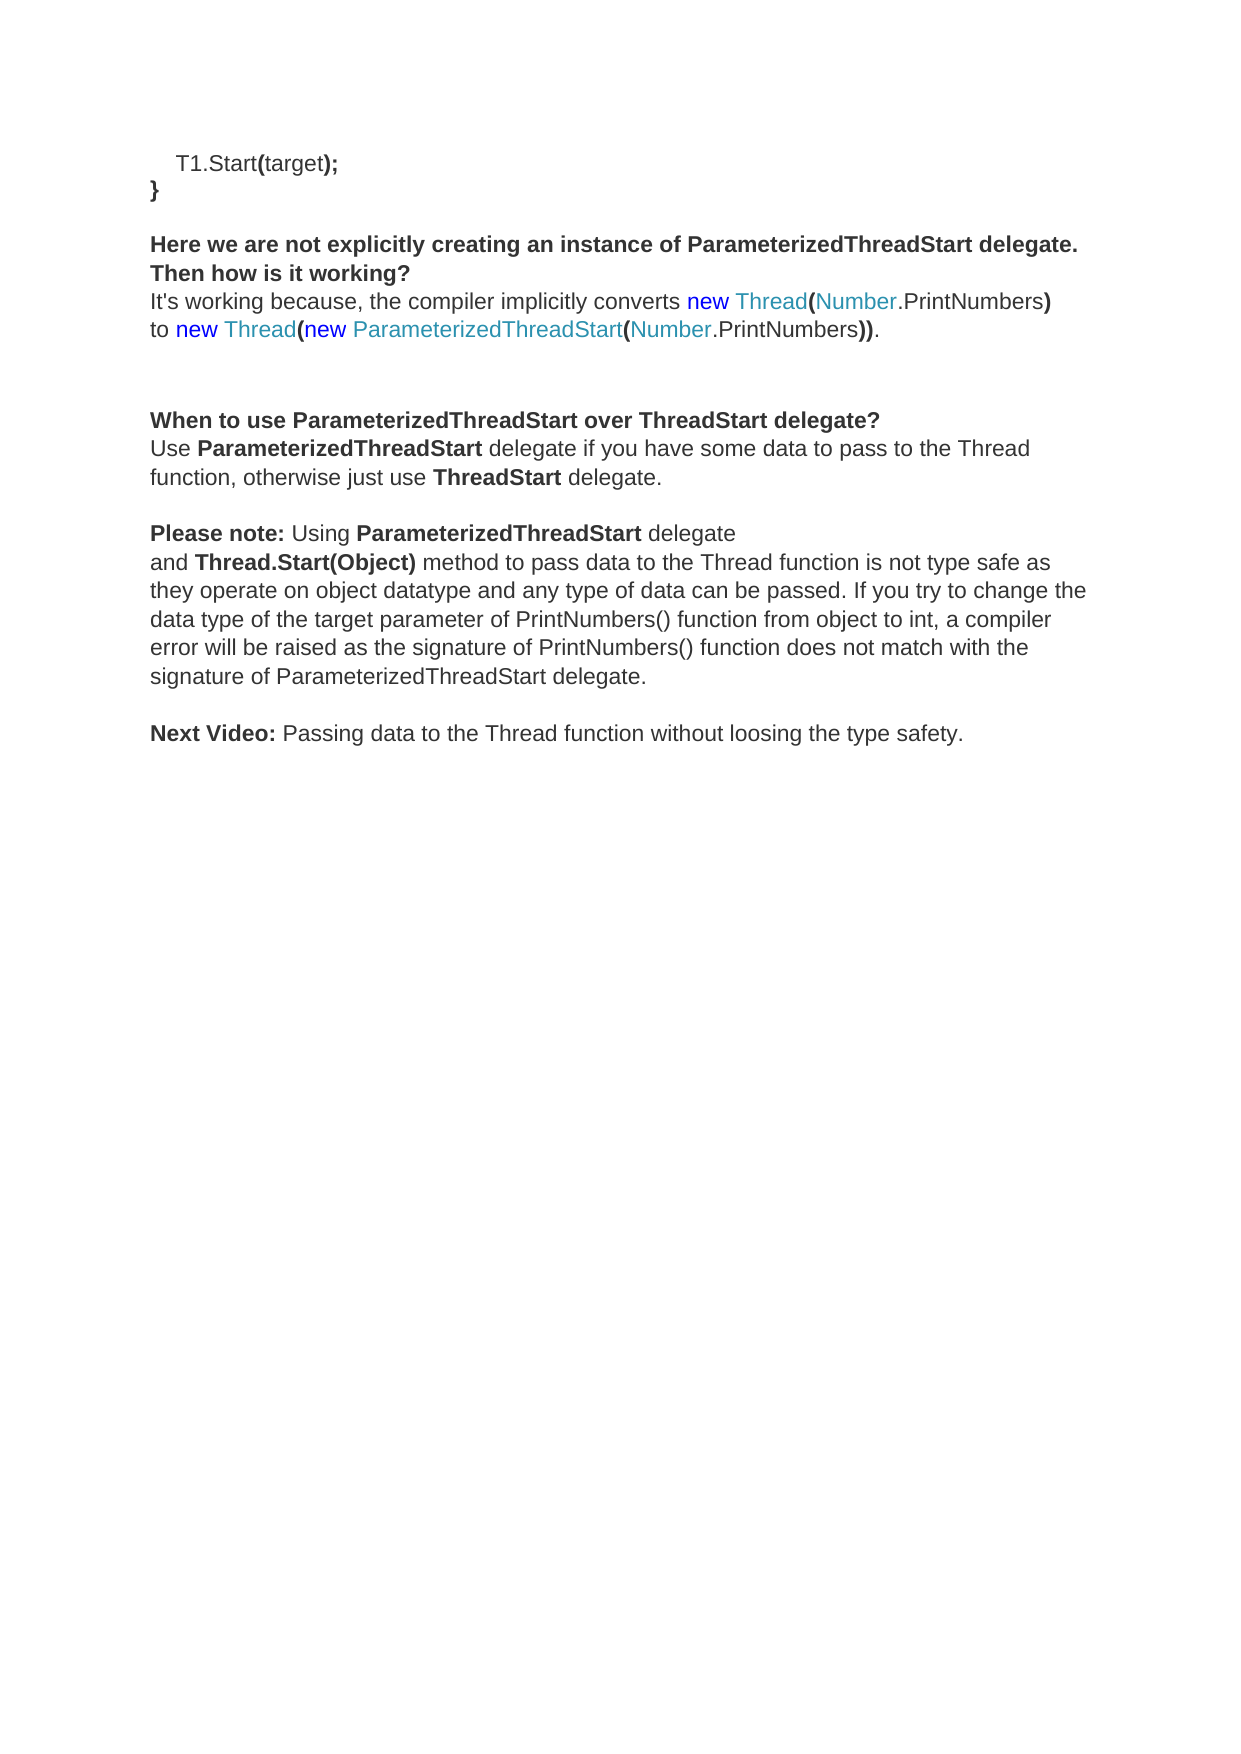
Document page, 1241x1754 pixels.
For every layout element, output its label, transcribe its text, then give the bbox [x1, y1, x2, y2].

text When to use ParameterizedThreadStart over ThreadStart delegate? Use ParameterizedThreadStart delegate if you have some data to pass to the Thread function, otherwise just use ThreadStart delegate. Please note: Using ParameterizedThreadStart delegate and Thread.Start(Object) method to pass data to the Thread function is not type safe as they operate on object datatype and any type of data can be passed. If you try to change the data type of the target parameter of PrintNumbers() function from object to int, a compiler error will be raised as the signature of PrintNumbers() function does not match with the signature of ParameterizedThreadStart delegate. Next Video: Passing data to the Thread function without loosing the type safety. [150, 407, 1090, 746]
text } [150, 176, 1090, 203]
text T1.Start(target); [150, 150, 1090, 176]
text Here we are not explicitly creating an instance of ParameterizedThreadStart delegate. Then how is it working? It's working because, the compiler implicitly converts new Thread(Number.PrintNumbers) to new Thread(new ParameterizedThreadStart(Number.PrintNumbers)). [150, 203, 1090, 343]
